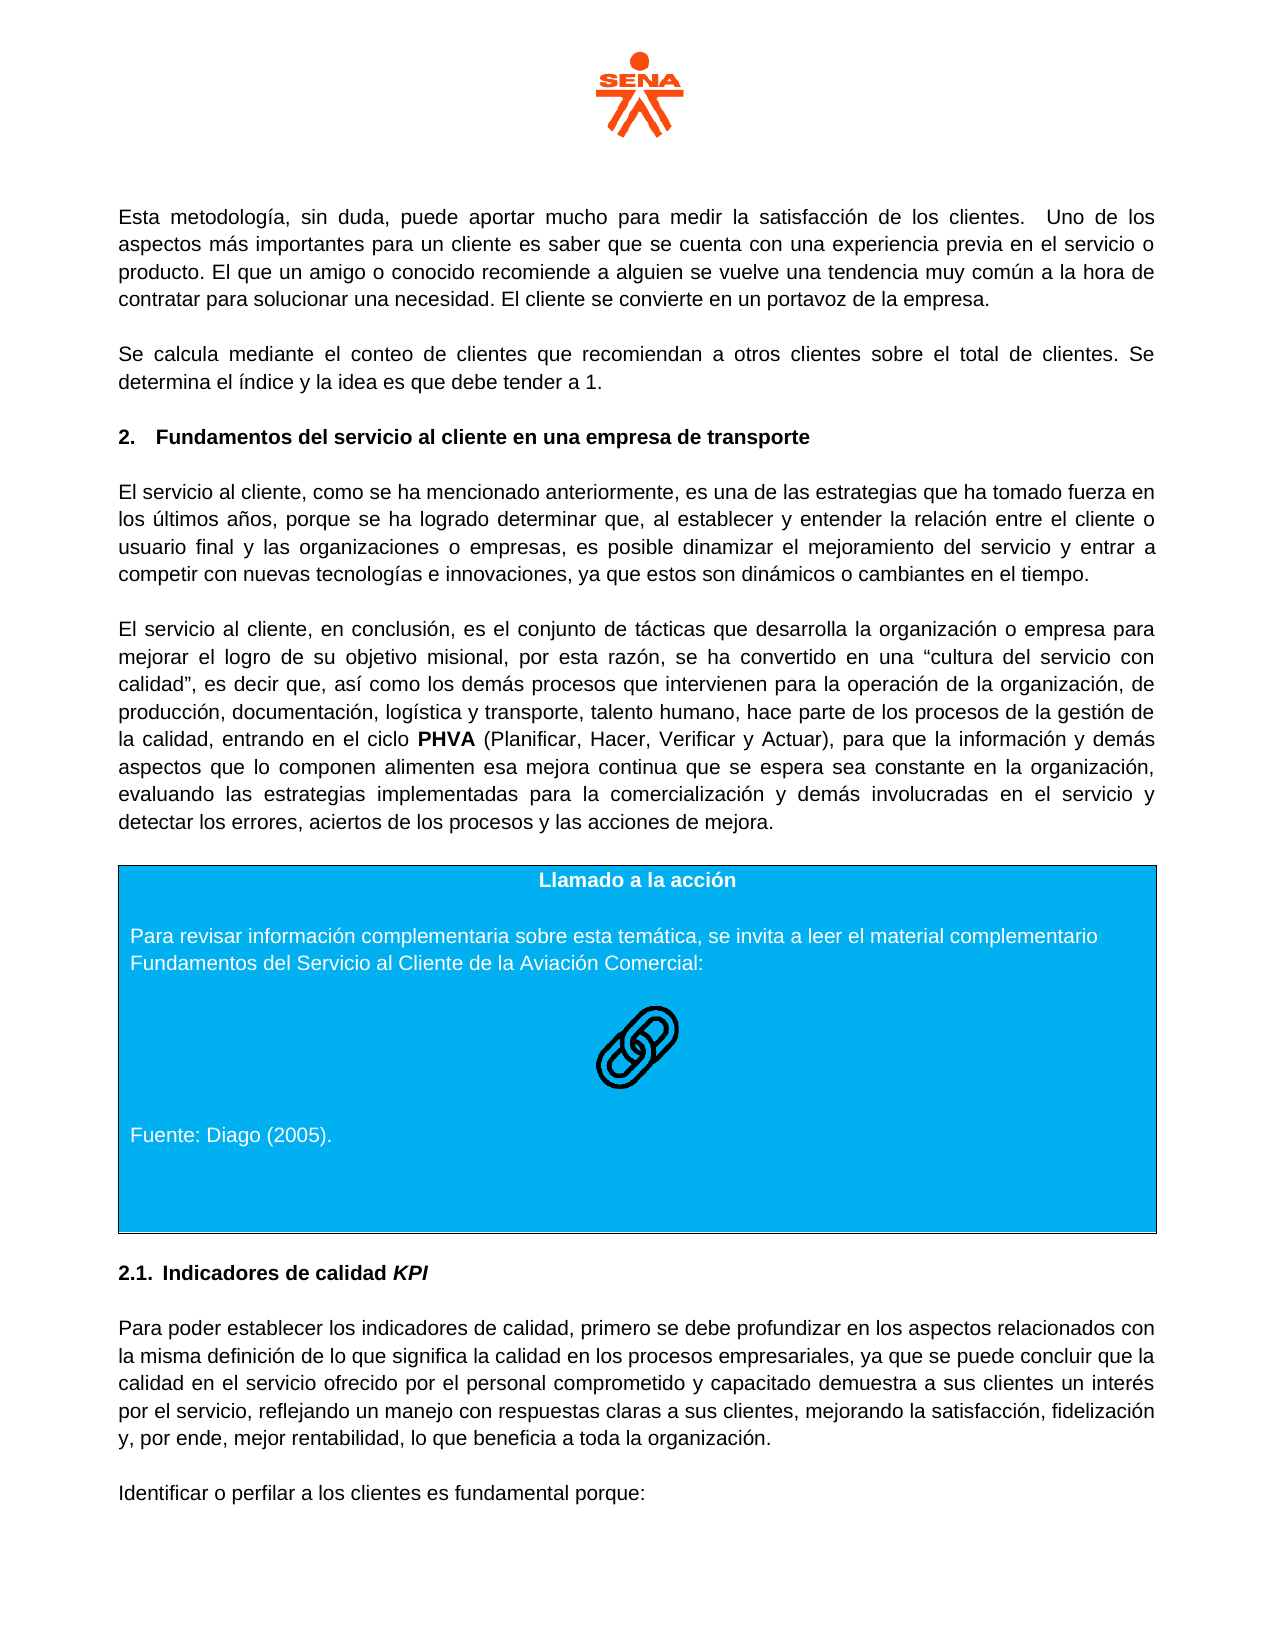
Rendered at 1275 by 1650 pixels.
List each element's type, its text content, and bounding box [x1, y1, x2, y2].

text Identificar o perfilar a los clientes es fundamental porque: [118, 1481, 1157, 1505]
table_header Llamado a la acción Para revisar información complementaria sobre esta temática, se invita a leer el material complementario Fundamentos del Servicio al Cliente de la Aviación Comercial: Fuente: Diago (2005). [119, 866, 1156, 1232]
picture [585, 48, 690, 142]
text El servicio al cliente, en conclusión, es el conjunto de tácticas que desarrolla la organización o empresa para mejorar el logro de su objetivo misional, por esta razón, se ha convertido en una “cultura del servicio con calidad”, es decir que, así como los demás procesos que intervienen para la operación de la organización, de producción, documentación, logística y transporte, talento humano, hace parte de los procesos de la gestión de la calidad, entrando en el ciclo PHVA (Planificar, Hacer, Verificar y Actuar), para que la información y demás aspectos que lo componen alimenten esa mejora continua que se espera sea constante en la organización, evaluando las estrategias implementadas para la comercialización y demás involucradas en el servicio y detectar los errores, aciertos de los procesos y las acciones de mejora. [118, 617, 1157, 834]
list Indicadores de calidad KPI [118, 1261, 1157, 1285]
text Para poder establecer los indicadores de calidad, primero se debe profundizar en los aspectos relacionados con la misma definición de lo que significa la calidad en los procesos empresariales, ya que se puede concluir que la calidad en el servicio ofrecido por el personal comprometido y capacitado demuestra a sus clientes un interés por el servicio, reflejando un manejo con respuestas claras a sus clientes, mejorando la satisfacción, fidelización y, por ende, mejor rentabilidad, lo que beneficia a toda la organización. [118, 1316, 1157, 1450]
list Fundamentos del servicio al cliente en una empresa de transporte [118, 425, 1157, 449]
picture [597, 1007, 677, 1088]
text Esta metodología, sin duda, puede aportar mucho para medir la satisfacción de los clientes. Uno de los aspectos más importantes para un cliente es saber que se cuenta con una experiencia previa en el servicio o producto. El que un amigo o conocido recomiende a alguien se vuelve una tendencia muy común a la hora de contratar para solucionar una necesidad. El cliente se convierte en un portavoz de la empresa. [118, 205, 1157, 311]
text El servicio al cliente, como se ha mencionado anteriormente, es una de las estrategias que ha tomado fuerza en los últimos años, porque se ha logrado determinar que, al establecer y entender la relación entre el cliente o usuario final y las organizaciones o empresas, es posible dinamizar el mejoramiento del servicio y entrar a competir con nuevas tecnologías e innovaciones, ya que estos son dinámicos o cambiantes en el tiempo. [118, 480, 1157, 586]
text Se calcula mediante el conteo de clientes que recomiendan a otros clientes sobre el total de clientes. Se determina el índice y la idea es que debe tender a 1. [118, 342, 1157, 394]
